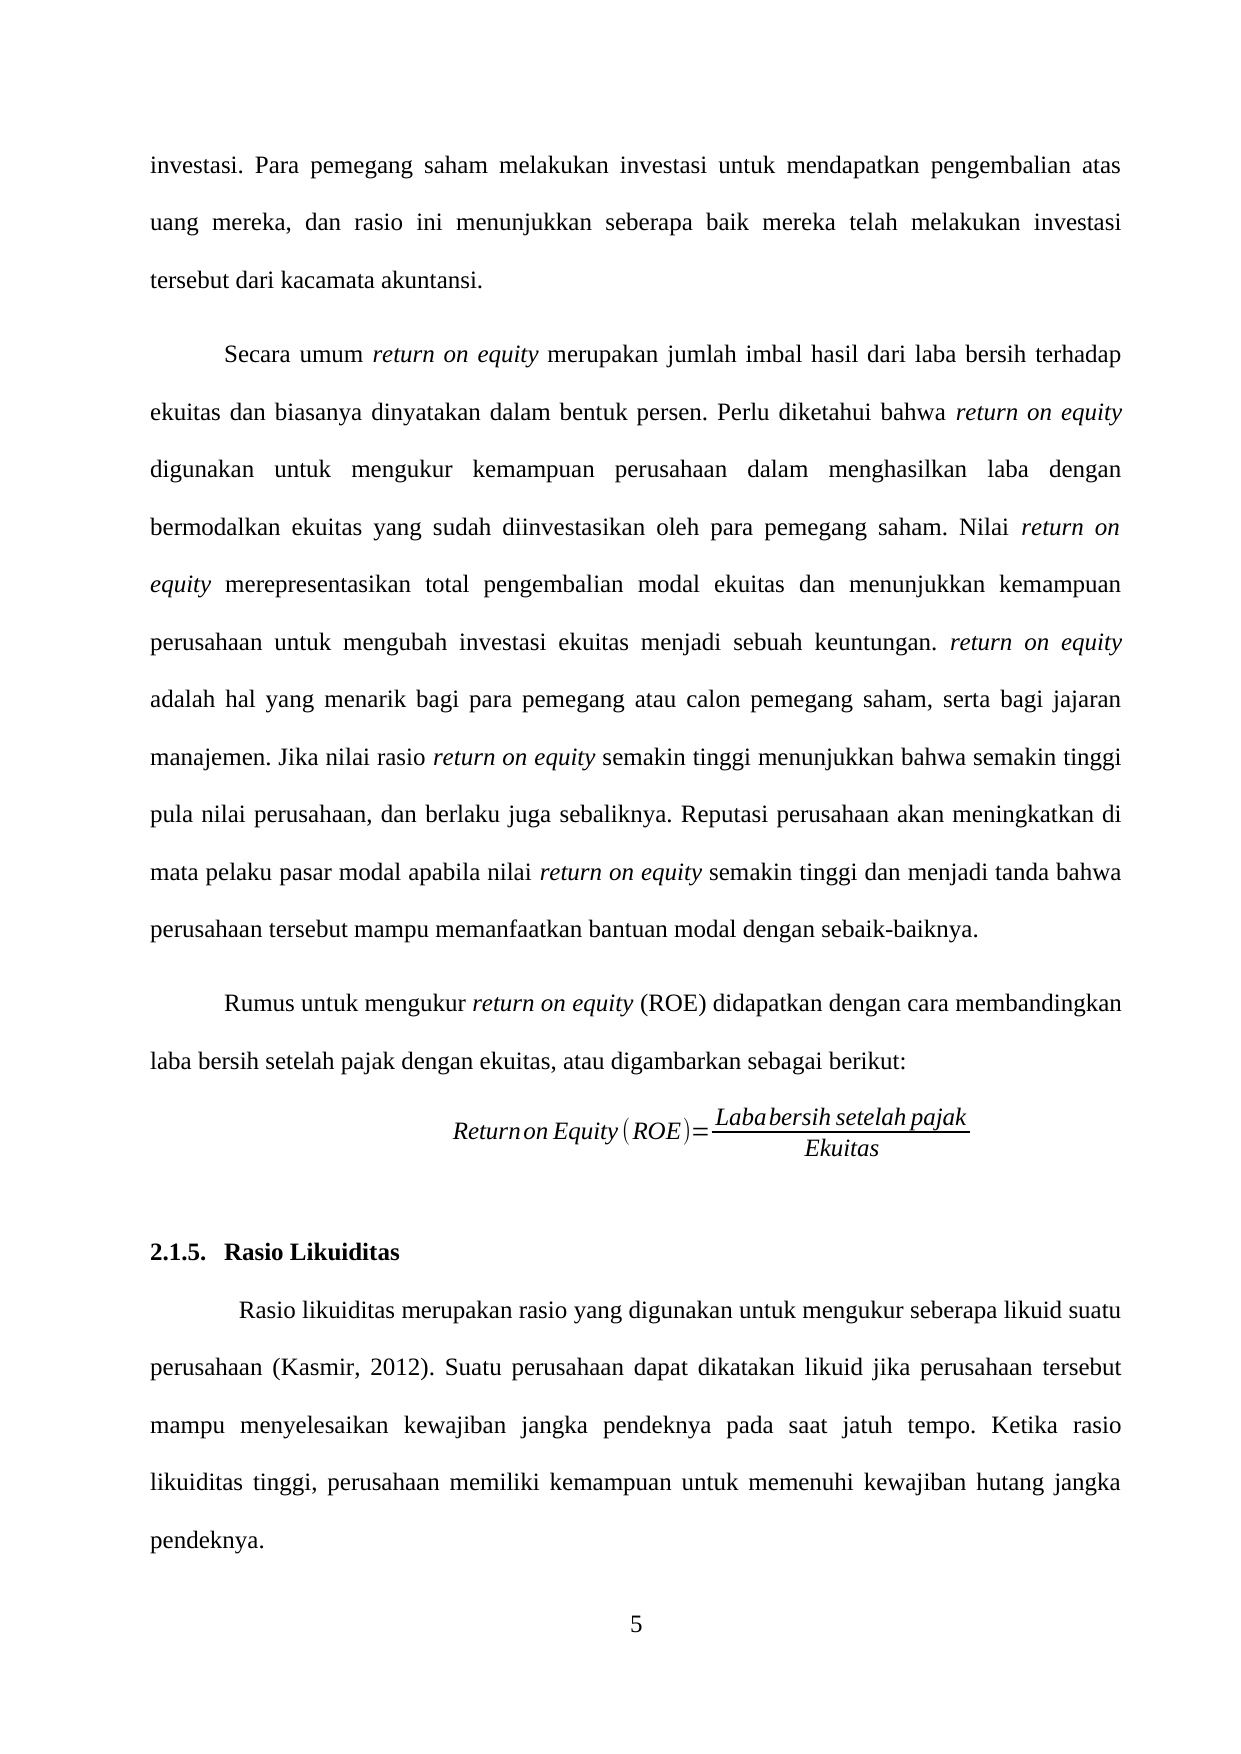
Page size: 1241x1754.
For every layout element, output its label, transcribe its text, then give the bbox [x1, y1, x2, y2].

text Secara umum return on equity merupakan jumlah imbal hasil dari laba bersih terhadap ekuitas dan biasanya dinyatakan dalam bentuk persen. Perlu diketahui bahwa return on equity digunakan untuk mengukur kemampuan perusahaan dalam menghasilkan laba dengan bermodalkan ekuitas yang sudah diinvestasikan oleh para pemegang saham. Nilai return on equity merepresentasikan total pengembalian modal ekuitas dan menunjukkan kemampuan perusahaan untuk mengubah investasi ekuitas menjadi sebuah keuntungan. return on equity adalah hal yang menarik bagi para pemegang atau calon pemegang saham, serta bagi jajaran manajemen. Jika nilai rasio return on equity semakin tinggi menunjukkan bahwa semakin tinggi pula nilai perusahaan, dan berlaku juga sebaliknya. Reputasi perusahaan akan meningkatkan di mata pelaku pasar modal apabila nilai return on equity semakin tinggi dan menjadi tanda bahwa perusahaan tersebut mampu memanfaatkan bantuan modal dengan sebaik-baiknya. [150, 339, 1122, 943]
text Rasio likuiditas merupakan rasio yang digunakan untuk mengukur seberapa likuid suatu perusahaan (Kasmir, 2012). Suatu perusahaan dapat dikatakan likuid jika perusahaan tersebut mampu menyelesaikan kewajiban jangka pendeknya pada saat jatuh tempo. Ketika rasio likuiditas tinggi, perusahaan memiliki kemampuan untuk memenuhi kewajiban hutang jangka pendeknya. [150, 1295, 1122, 1553]
list Rumus untuk mengukur return on equity (ROE) didapatkan dengan cara membandingkan laba bersih setelah pajak dengan ekuitas, atau digambarkan sebagai berikut: [150, 988, 1122, 1074]
subtitle Rasio Likuiditas [150, 1237, 1122, 1266]
